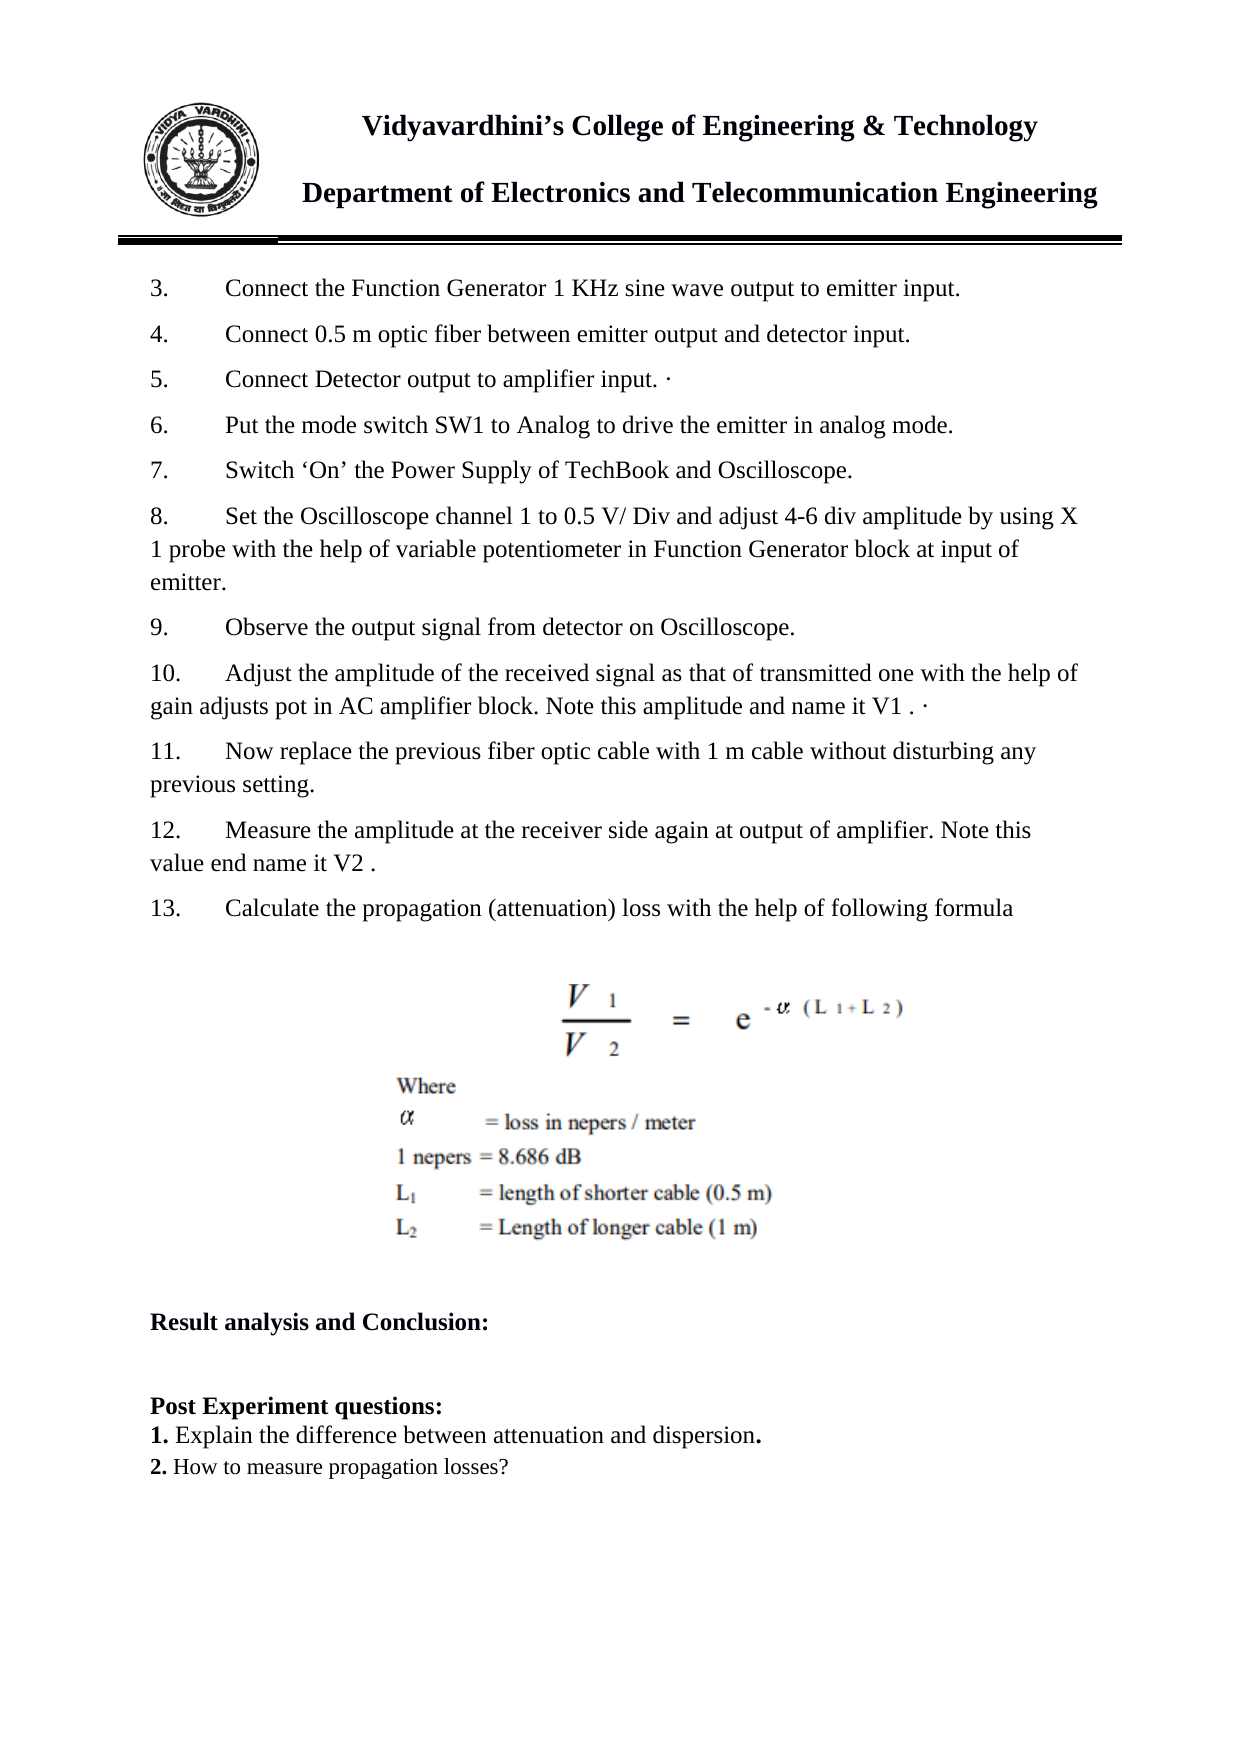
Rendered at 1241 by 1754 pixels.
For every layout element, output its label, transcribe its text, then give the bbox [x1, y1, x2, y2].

text 9. Observe the output signal from detector on Oscilloscope. [150, 612, 1090, 641]
text 5. Connect Detector output to amplifier input. · [150, 364, 1090, 393]
text 11. Now replace the previous fiber optic cable with 1 m cable without disturbing any previous setting. [150, 736, 1090, 798]
text 13. Calculate the propagation (attenuation) loss with the help of following formula [150, 893, 1090, 922]
picture [141, 102, 260, 218]
text Result analysis and Conclusion: [150, 1307, 1090, 1336]
text 12. Measure the amplitude at the receiver side again at output of amplifier. Note this value end name it V2 . [150, 815, 1090, 877]
text 8. Set the Oscilloscope channel 1 to 0.5 V/ Div and adjust 4-6 div amplitude by using X 1 probe with the help of variable potentiometer in Function Generator block at input of emitter. [150, 501, 1090, 596]
picture [395, 984, 904, 1241]
text 1. Explain the difference between attenuation and dispersion. [150, 1420, 1090, 1448]
text 3. Connect the Function Generator 1 KHz sine wave output to emitter input. [150, 273, 1090, 302]
text 4. Connect 0.5 m optic fiber between emitter output and detector input. [150, 319, 1090, 347]
text Post Experiment questions: [150, 1391, 1090, 1420]
text 2. How to measure propagation losses? [150, 1453, 1090, 1479]
text 6. Put the mode switch SW1 to Analog to drive the emitter in analog mode. [150, 410, 1090, 438]
text 7. Switch ‘On’ the Power Supply of TechBook and Oscilloscope. [150, 455, 1090, 484]
text 10. Adjust the amplitude of the received signal as that of transmitted one with the help of gain adjusts pot in AC amplifier block. Note this amplitude and name it V1 . · [150, 658, 1090, 720]
